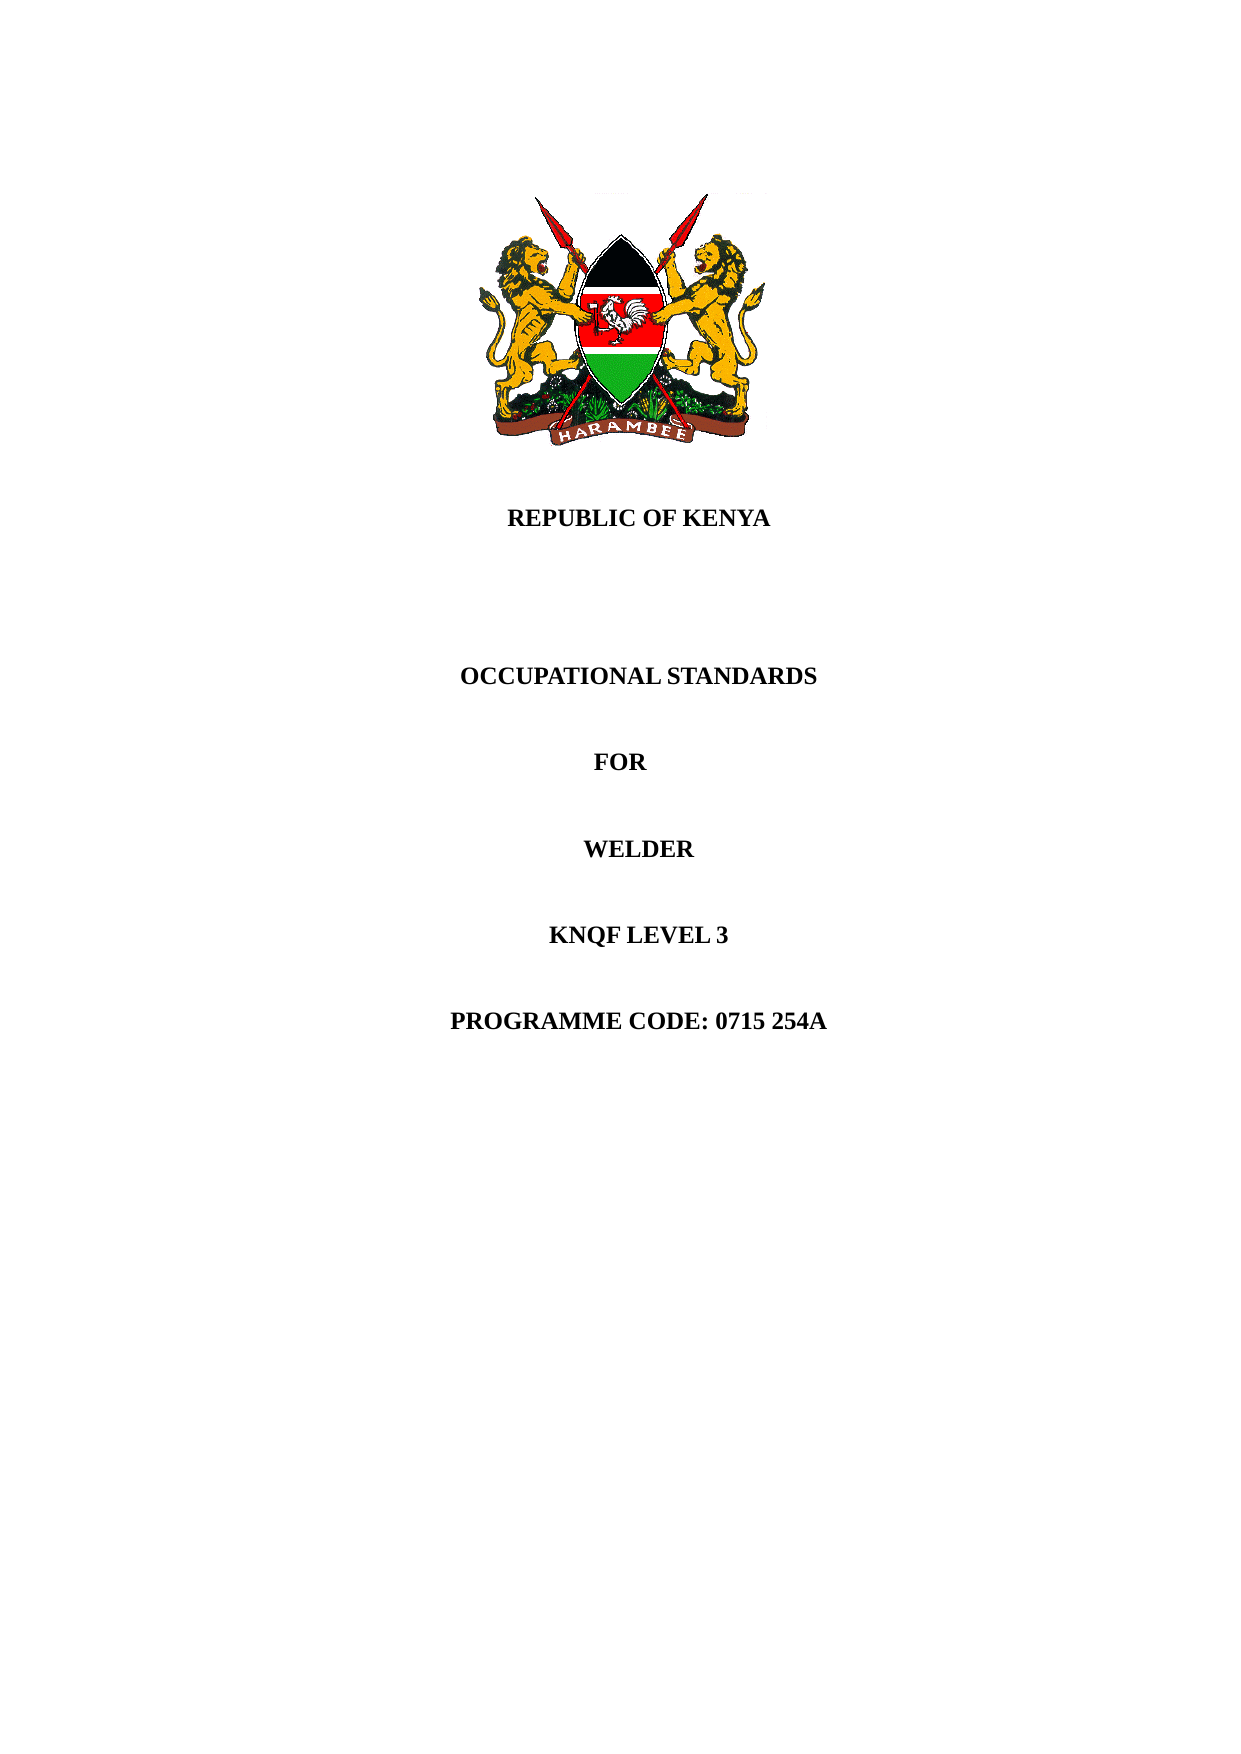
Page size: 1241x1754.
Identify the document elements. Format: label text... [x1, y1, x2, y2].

text WELDER [225, 834, 1053, 862]
picture [473, 193, 767, 446]
text REPUBLIC OF KENYA [225, 503, 1053, 532]
text KNQF LEVEL 3 [225, 920, 1053, 949]
text PROGRAMME CODE: 0715 254A [225, 1006, 1053, 1035]
text FOR [187, 747, 1053, 776]
text OCCUPATIONAL STANDARDS [225, 661, 1053, 690]
